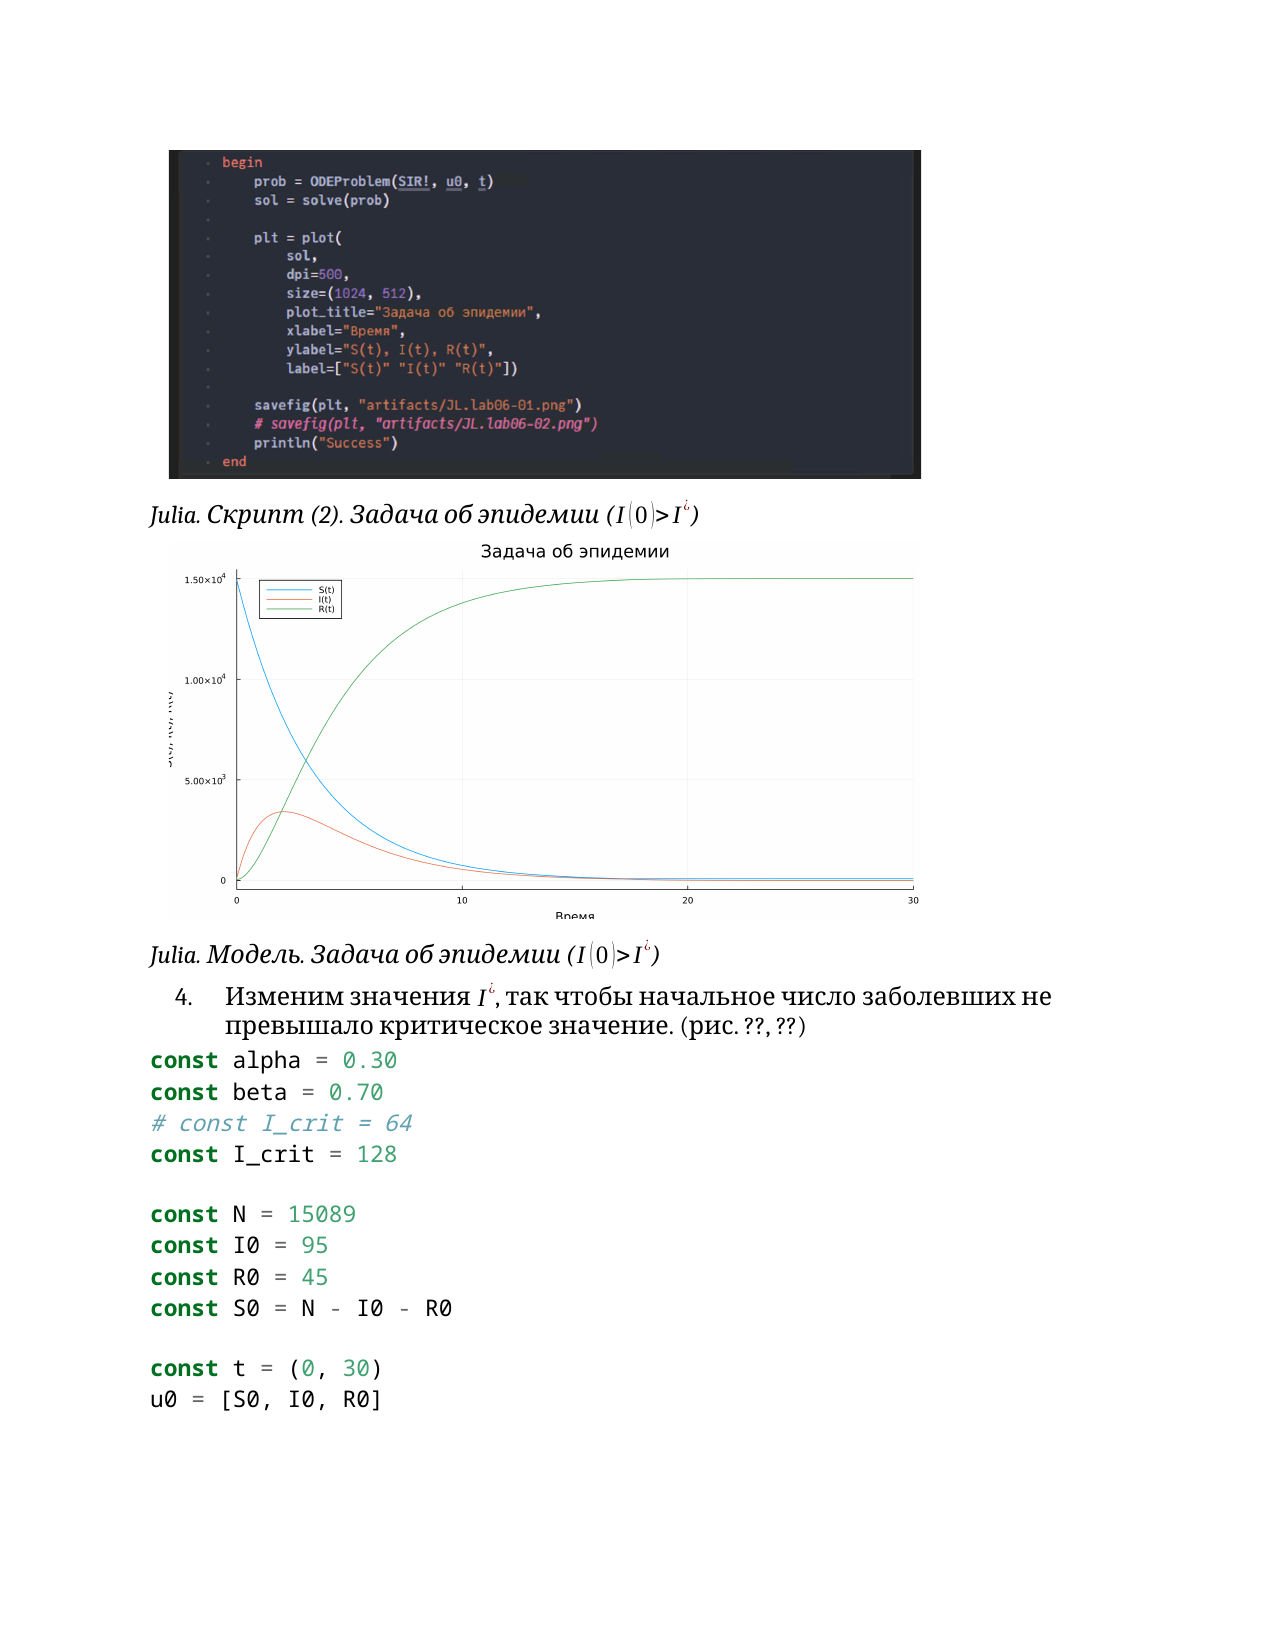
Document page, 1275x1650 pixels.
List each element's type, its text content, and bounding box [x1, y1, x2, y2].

picture [168, 150, 922, 479]
text const alpha = 0.30 const beta = 0.70 # const I_crit = 64 const I_crit = 128 const N = 15089 const I0 = 95 const R0 = 45 const S0 = N - I0 - R0 const t = (0, 30) u0 = [S0, I0, R0] [150, 1044, 1125, 1414]
text Julia. Скрипт (2). Задача об эпидемии () [150, 499, 1125, 530]
picture [168, 542, 922, 919]
text Julia. Модель. Задача об эпидемии () [150, 940, 1125, 970]
list Изменим значения , так чтобы начальное число заболевших не превышало критическое значение. (рис. ??, ??) [175, 983, 1125, 1041]
